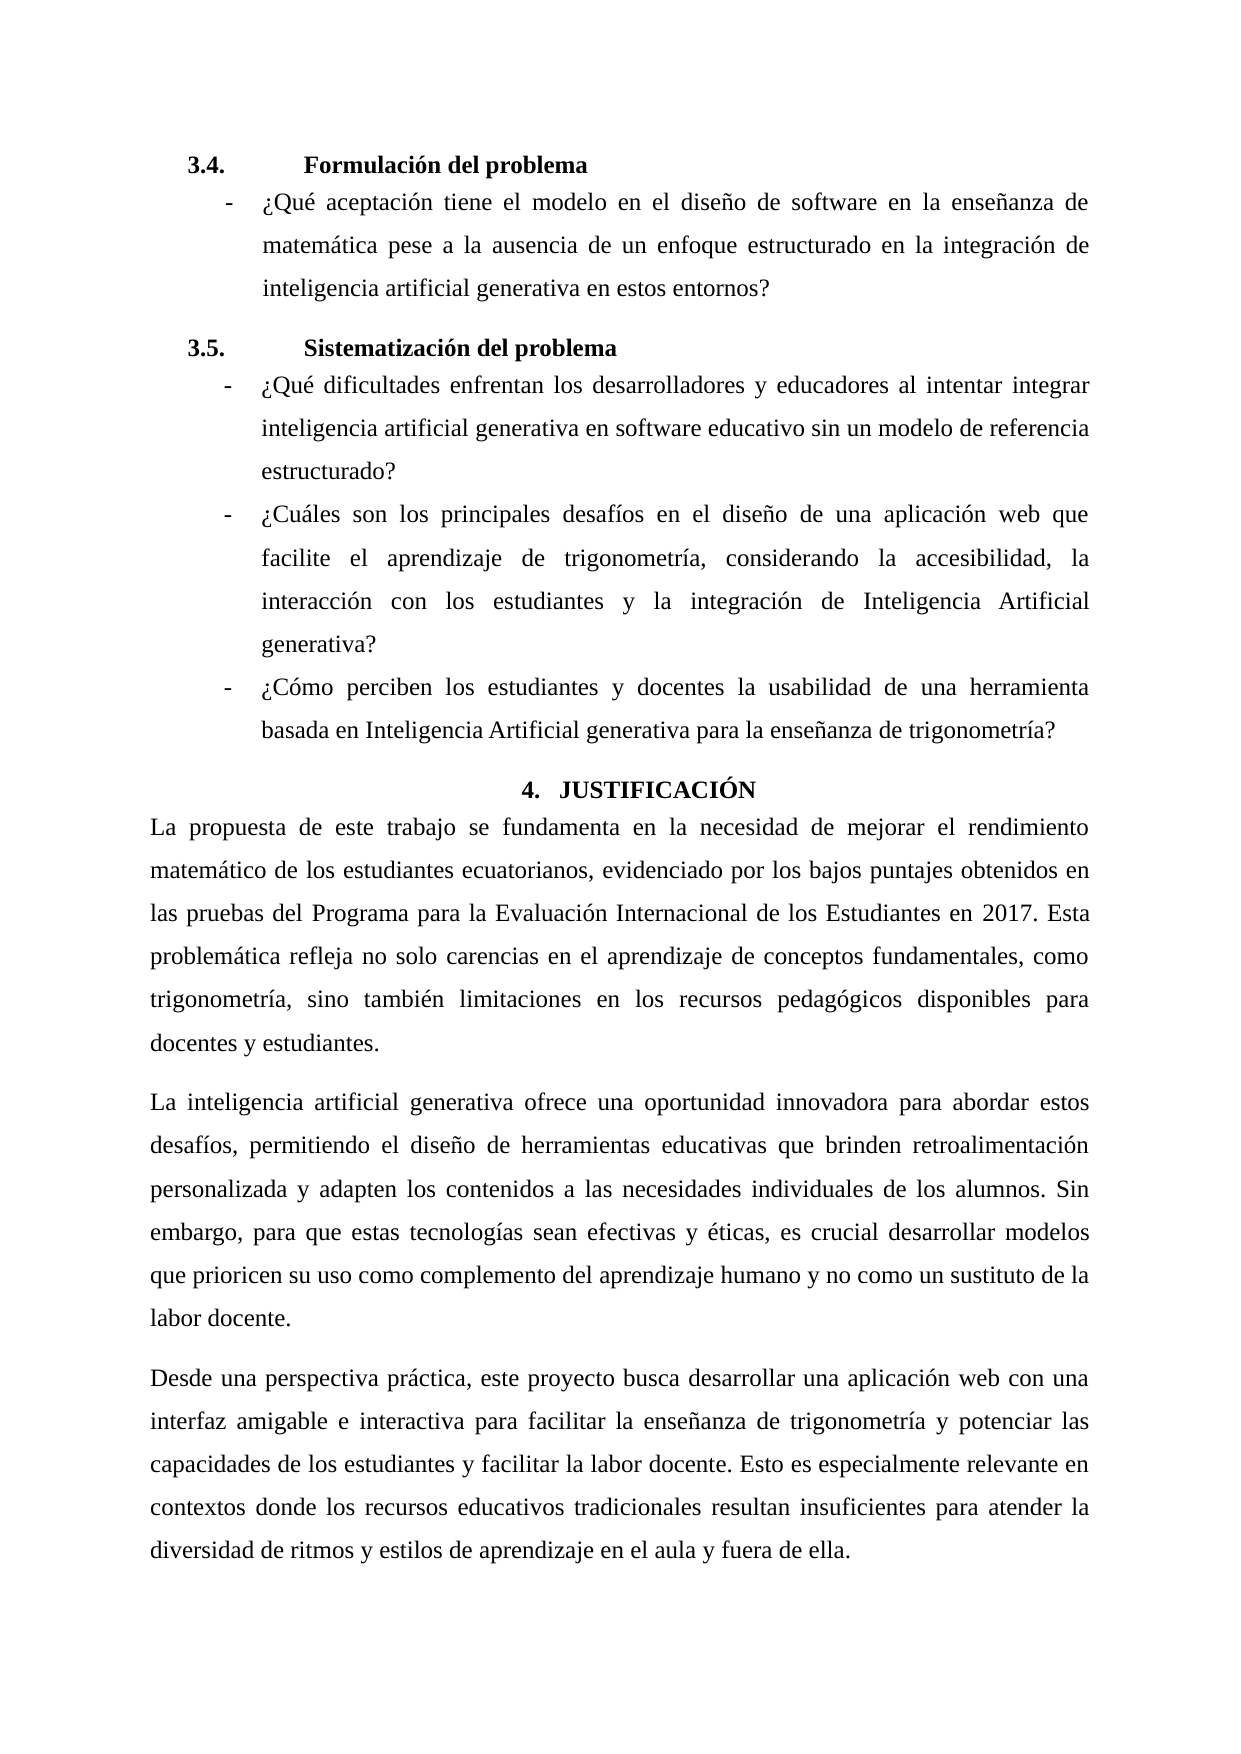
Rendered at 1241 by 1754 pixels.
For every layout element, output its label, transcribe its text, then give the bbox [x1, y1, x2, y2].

subtitle Formulación del problema [187, 150, 1090, 179]
list ¿Cuáles son los principales desafíos en el diseño de una aplicación web que facilite el aprendizaje de trigonometría, considerando la accesibilidad, la interacción con los estudiantes y la integración de Inteligencia Artificial generativa? [224, 499, 1090, 658]
text La propuesta de este trabajo se fundamenta en la necesidad de mejorar el rendimiento matemático de los estudiantes ecuatorianos, evidenciado por los bajos puntajes obtenidos en las pruebas del Programa para la Evaluación Internacional de los Estudiantes en 2017. Esta problemática refleja no solo carencias en el aprendizaje de conceptos fundamentales, como trigonometría, sino también limitaciones en los recursos pedagógicos disponibles para docentes y estudiantes. [150, 812, 1090, 1056]
subtitle JUSTIFICACIÓN [187, 775, 1090, 804]
subtitle Sistematización del problema [187, 333, 1090, 362]
list ¿Cómo perciben los estudiantes y docentes la usabilidad de una herramienta basada en Inteligencia Artificial generativa para la enseñanza de trigonometría? [224, 672, 1090, 744]
